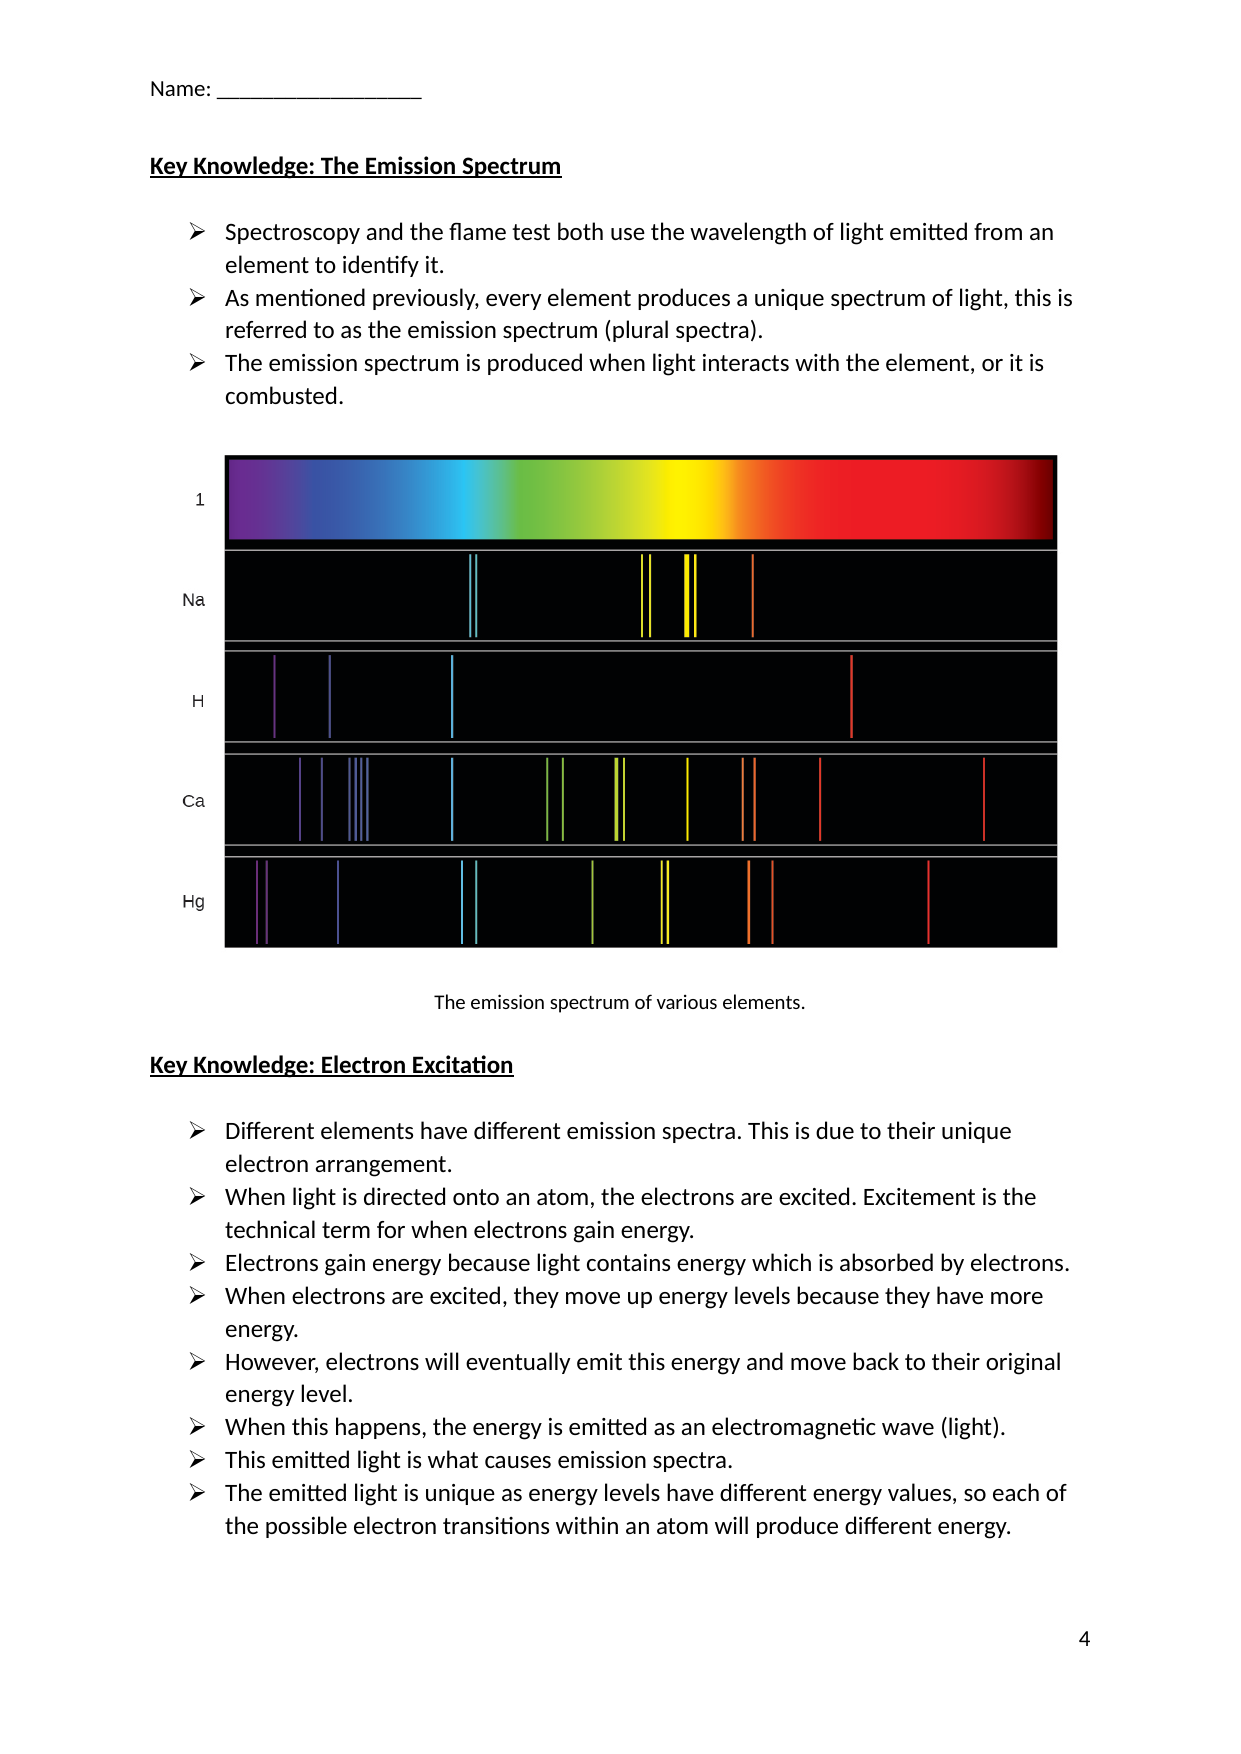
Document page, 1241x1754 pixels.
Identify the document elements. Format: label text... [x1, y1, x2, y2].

text The emission spectrum of various elements. [150, 989, 1090, 1014]
list Spectroscopy and the flame test both use the wavelength of light emitted from an element to identify it. [187, 216, 1090, 279]
list Different elements have different emission spectra. This is due to their unique electron arrangement. [187, 1115, 1090, 1179]
text Key Knowledge: Electron Excitation [150, 1049, 1090, 1080]
list When electrons are excited, they move up energy levels because they have more energy. [187, 1280, 1090, 1343]
list Electrons gain energy because light contains energy which is absorbed by electrons. [187, 1247, 1090, 1277]
list The emission spectrum is produced when light interacts with the element, or it is combusted. [187, 347, 1090, 411]
list This emitted light is what causes emission spectra. [187, 1444, 1090, 1475]
list When light is directed onto an atom, the electrons are excited. Excitement is the technical term for when electrons gain energy. [187, 1181, 1090, 1244]
text Key Knowledge: The Emission Spectrum [150, 150, 1090, 181]
list As mentioned previously, every element produces a unique spectrum of light, this is referred to as the emission spectrum (plural spectra). [187, 282, 1090, 345]
list However, electrons will eventually emit this energy and move back to their original energy level. [187, 1346, 1090, 1409]
list When this happens, the energy is emitted as an electromagnetic wave (light). [187, 1412, 1090, 1442]
picture [158, 446, 1082, 954]
list The emitted light is unique as energy levels have different energy values, so each of the possible electron transitions within an atom will produce different energy. [187, 1477, 1090, 1541]
